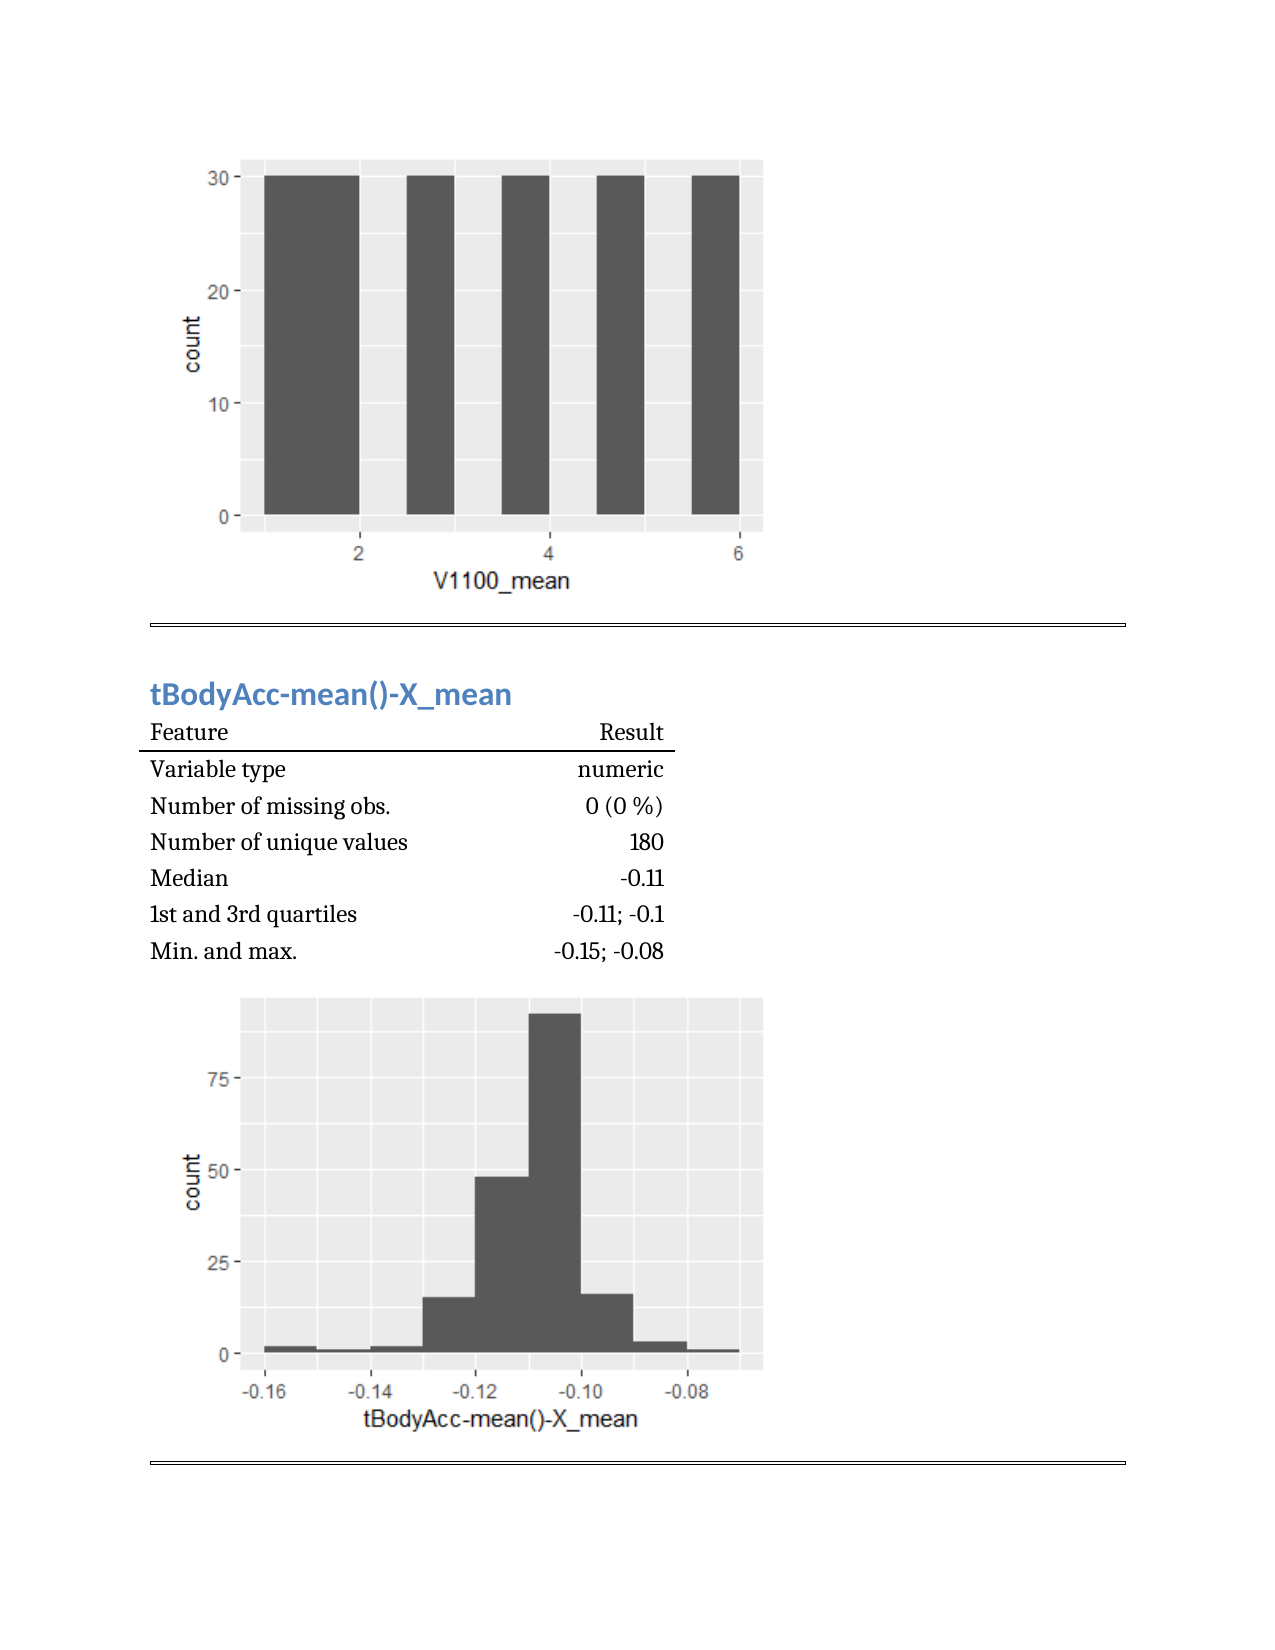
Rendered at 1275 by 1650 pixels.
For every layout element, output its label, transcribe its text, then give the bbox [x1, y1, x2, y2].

table_cell 0 (0 %) [487, 788, 675, 824]
subtitle tBodyAcc-mean()-X_mean [150, 673, 1125, 714]
table_cell Median [139, 860, 487, 897]
table_cell numeric [487, 752, 675, 788]
table_cell Min. and max. [139, 933, 487, 969]
table_cell -0.11; -0.1 [487, 897, 675, 933]
table_cell Number of unique values [139, 824, 487, 860]
table_cell Number of missing obs. [139, 788, 487, 824]
table_cell Variable type [139, 752, 487, 788]
picture [168, 150, 776, 605]
table_cell 1st and 3rd quartiles [139, 897, 487, 933]
table_cell -0.15; -0.08 [487, 933, 675, 969]
picture [168, 987, 776, 1443]
table_cell 180 [487, 824, 675, 860]
table_cell -0.11 [487, 860, 675, 897]
table_header Result [487, 714, 675, 750]
table_header Feature [139, 714, 487, 750]
